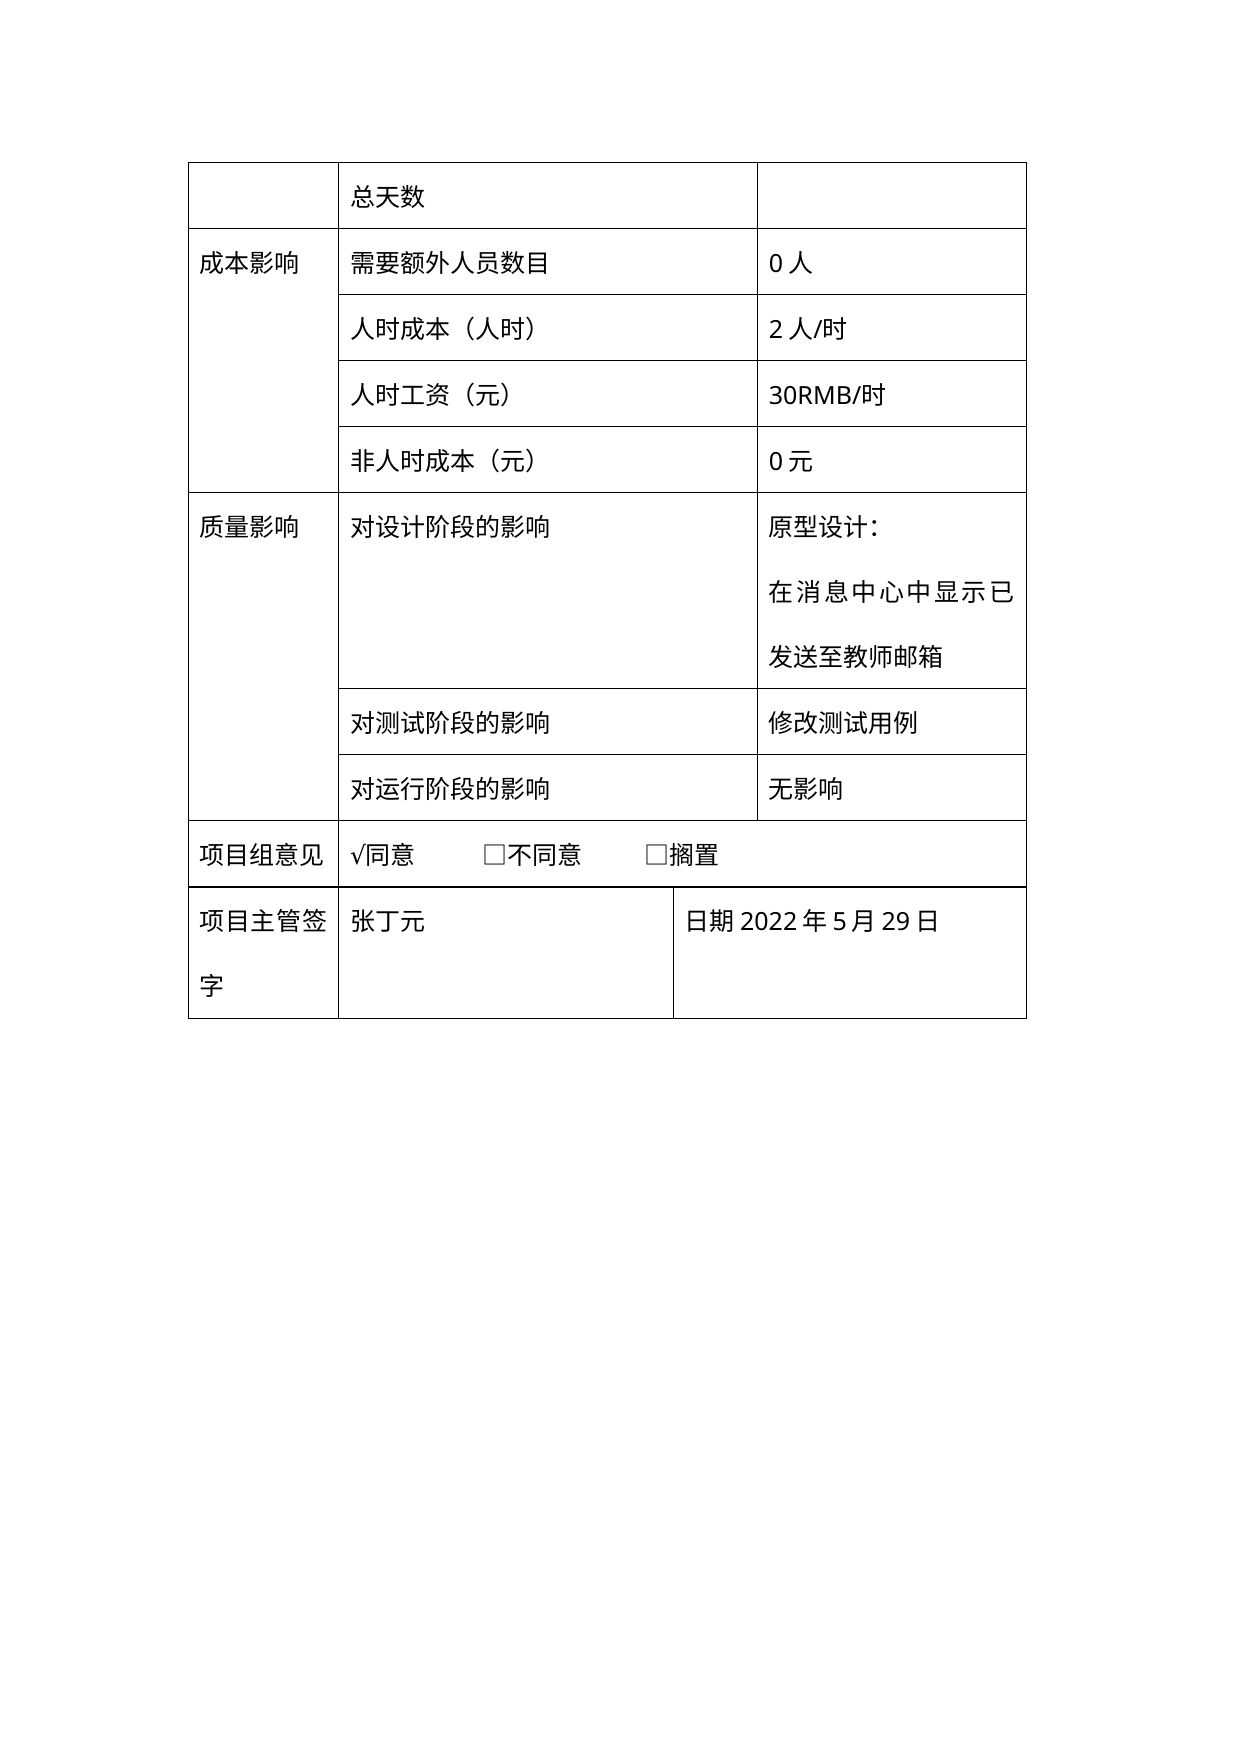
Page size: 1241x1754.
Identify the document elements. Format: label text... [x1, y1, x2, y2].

table_cell 质量影响 [189, 493, 338, 820]
table_cell 张丁元 [339, 888, 673, 1017]
table_cell 修改测试用例 [758, 689, 1026, 754]
table_cell 2 [758, 163, 1026, 228]
table_cell 需要额外人员数目 [339, 229, 757, 294]
table_cell 项目主管签字 [189, 888, 338, 1017]
table_cell 无影响 [758, 755, 1026, 820]
table_cell 非人时成本（元） [339, 427, 757, 492]
table_cell 0人 [758, 229, 1026, 294]
table_cell 原型设计： 在消息中心中显示已发送至教师邮箱 [758, 493, 1026, 688]
table_cell 对测试阶段的影响 [339, 689, 757, 754]
table_cell 处在关键路径上对项目工期影响的总天数 [339, 163, 757, 228]
table_cell 对设计阶段的影响 [339, 493, 757, 688]
table_cell 人时成本（人时） [339, 295, 757, 360]
table_cell 日期 2022年5月29日 [674, 888, 1026, 1017]
table_cell √同意 □不同意 □搁置 [339, 821, 1026, 886]
table_cell 0元 [758, 427, 1026, 492]
table_cell 对运行阶段的影响 [339, 755, 757, 820]
table_cell 2人/时 [758, 295, 1026, 360]
table_cell 人时工资（元） [339, 361, 757, 426]
table_cell 30RMB/时 [758, 361, 1026, 426]
table_cell 成本影响 [189, 229, 338, 492]
table_cell 项目组意见 [189, 821, 338, 886]
